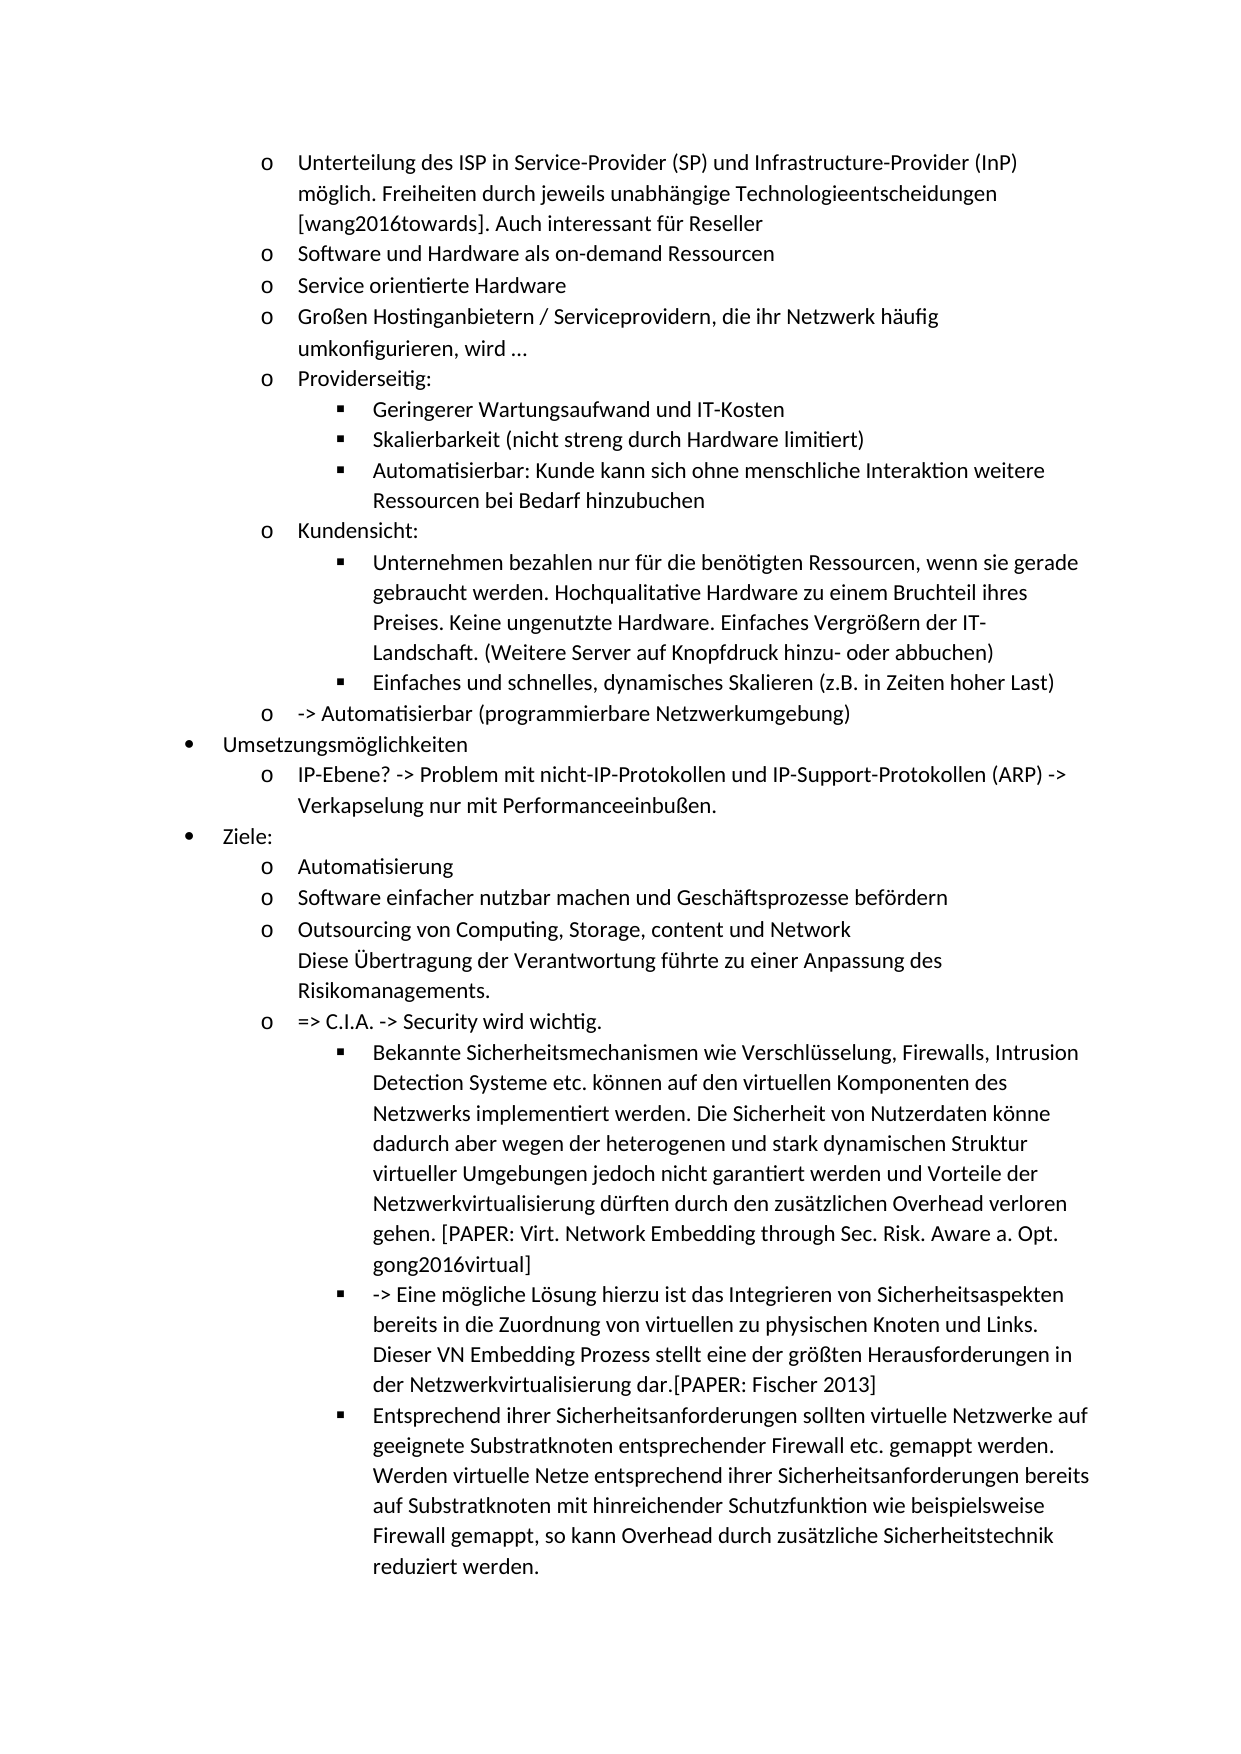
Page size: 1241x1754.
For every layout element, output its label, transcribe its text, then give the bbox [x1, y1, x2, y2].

list Skalierbarkeit (nicht streng durch Hardware limitiert) [335, 426, 1093, 453]
list -> Automatisierbar (programmierbare Netzwerkumgebung) [260, 699, 1093, 728]
list Großen Hostinganbietern / Serviceprovidern, die ihr Netzwerk häufig umkonfigurieren, wird … [260, 302, 1093, 362]
list Automatisierbar: Kunde kann sich ohne menschliche Interaktion weitere Ressourcen bei Bedarf hinzubuchen [335, 456, 1093, 514]
list Ziele: [185, 822, 1093, 850]
list Outsourcing von Computing, Storage, content und Network Diese Übertragung der Verantwortung führte zu einer Anpassung des Risikomanagements. [260, 915, 1093, 1004]
list Service orientierte Hardware [260, 271, 1093, 300]
list -> Eine mögliche Lösung hierzu ist das Integrieren von Sicherheitsaspekten bereits in die Zuordnung von virtuellen zu physischen Knoten und Links. Dieser VN Embedding Prozess stellt eine der größten Herausforderungen in der Netzwerkvirtualisierung dar.[PAPER: Fischer 2013] [335, 1280, 1093, 1398]
list Unterteilung des ISP in Service-Provider (SP) und Infrastructure-Provider (InP) möglich. Freiheiten durch jeweils unabhängige Technologieentscheidungen [wang2016towards]. Auch interessant für Reseller [260, 148, 1093, 237]
list Automatisierung [260, 852, 1093, 881]
list Software und Hardware als on-demand Ressourcen [260, 239, 1093, 268]
list Einfaches und schnelles, dynamisches Skalieren (z.B. in Zeiten hoher Last) [335, 668, 1093, 696]
list Umsetzungsmöglichkeiten [185, 730, 1093, 758]
list Unternehmen bezahlen nur für die benötigten Ressourcen, wenn sie gerade gebraucht werden. Hochqualitative Hardware zu einem Bruchteil ihres Preises. Keine ungenutzte Hardware. Einfaches Vergrößern der IT-Landschaft. (Weitere Server auf Knopfdruck hinzu- oder abbuchen) [335, 548, 1093, 666]
list => C.I.A. -> Security wird wichtig. [260, 1007, 1093, 1036]
list Kundensicht: [260, 516, 1093, 545]
list IP-Ebene? -> Problem mit nicht-IP-Protokollen und IP-Support-Protokollen (ARP) -> Verkapselung nur mit Performanceeinbußen. [260, 760, 1093, 820]
list Entsprechend ihrer Sicherheitsanforderungen sollten virtuelle Netzwerke auf geeignete Substratknoten entsprechender Firewall etc. gemappt werden. Werden virtuelle Netze entsprechend ihrer Sicherheitsanforderungen bereits auf Substratknoten mit hinreichender Schutzfunktion wie beispielsweise Firewall gemappt, so kann Overhead durch zusätzliche Sicherheitstechnik reduziert werden. [335, 1401, 1093, 1580]
list Providerseitig: [260, 364, 1093, 393]
list Geringerer Wartungsaufwand und IT-Kosten [335, 395, 1093, 423]
list Software einfacher nutzbar machen und Geschäftsprozesse befördern [260, 883, 1093, 913]
